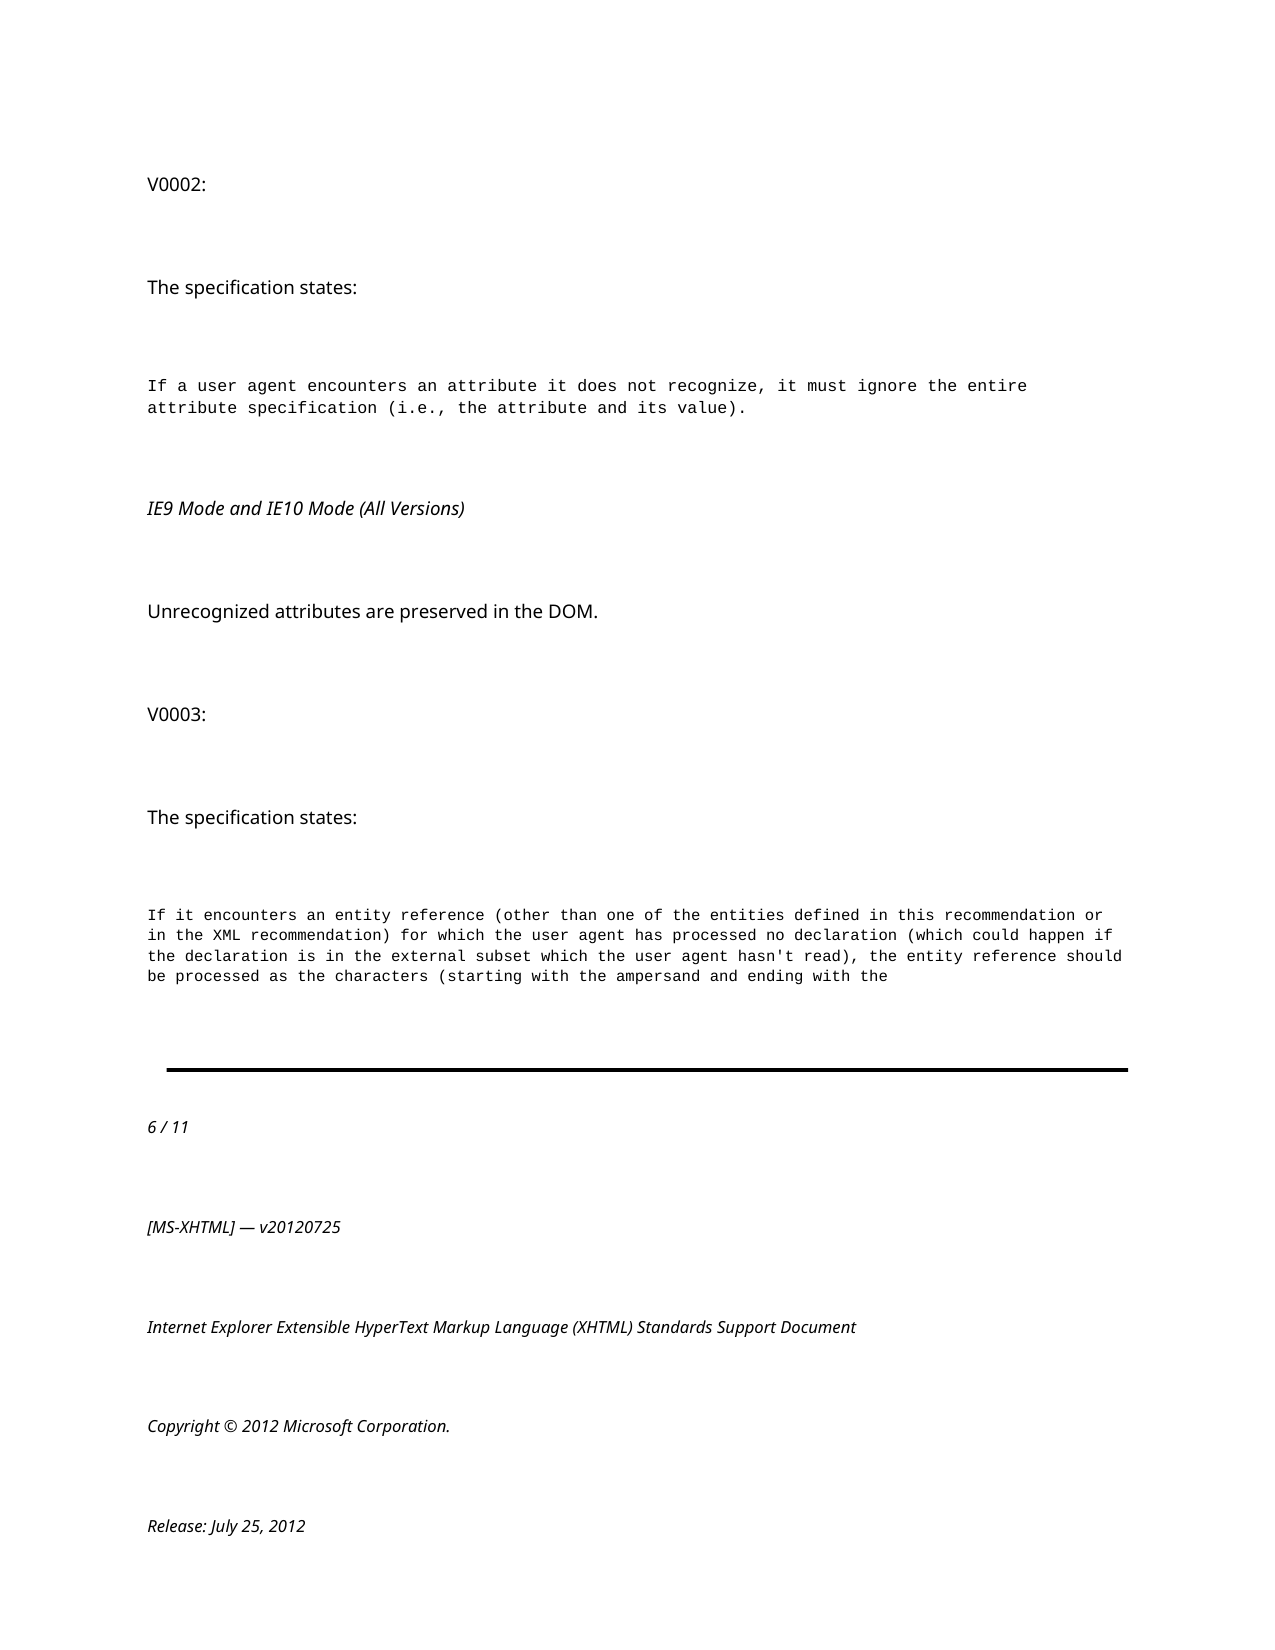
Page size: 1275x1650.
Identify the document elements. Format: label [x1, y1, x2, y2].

picture [166, 1068, 1129, 1072]
